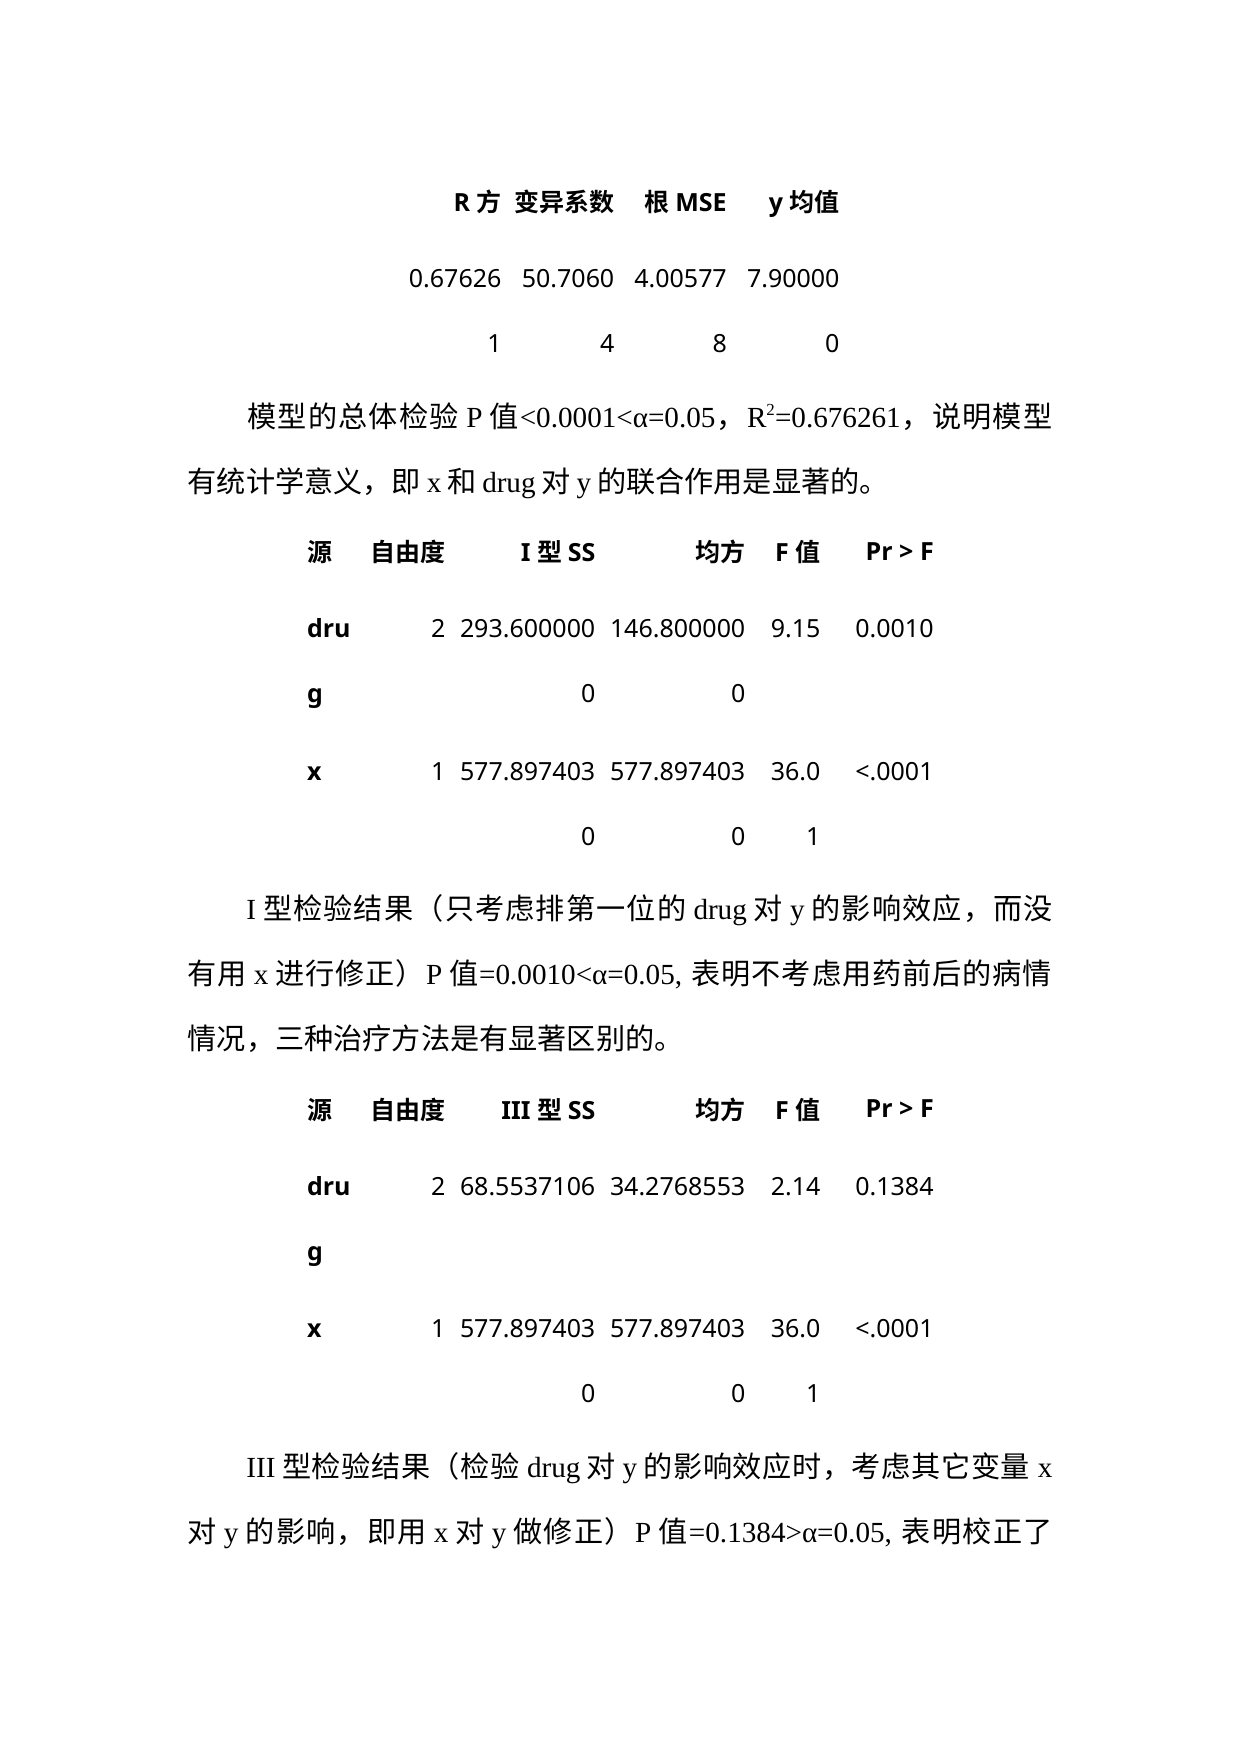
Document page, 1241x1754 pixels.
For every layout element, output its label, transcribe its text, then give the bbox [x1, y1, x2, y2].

table_cell x [301, 1290, 363, 1432]
table_header Pr > F [826, 512, 939, 589]
table_header 均方 [601, 512, 751, 589]
table_header 自由度 [364, 512, 451, 589]
table_cell 1 [364, 1290, 451, 1432]
table_header F 值 [751, 512, 826, 589]
table_cell <.0001 [826, 1290, 939, 1432]
table_header I 型 SS [451, 512, 601, 589]
table_cell 1 [364, 732, 451, 874]
table_header III 型 SS [451, 1070, 601, 1147]
table_cell 36.01 [751, 732, 826, 874]
table_header 自由度 [364, 1070, 451, 1147]
table_cell 293.6000000 [451, 590, 601, 732]
table_cell 0.1384 [826, 1147, 939, 1289]
text 模型的总体检验P值<0.0001<α=0.05，R2=0.676261，说明模型有统计学意义，即x和drug对y的联合作用是显著的。 [187, 382, 1053, 512]
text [187, 1432, 1053, 1562]
table_cell 36.01 [751, 1290, 826, 1432]
table_header F 值 [751, 1070, 826, 1147]
table_header y 均值 [733, 162, 845, 239]
table_cell 0.676261 [395, 240, 507, 382]
table_cell x [301, 732, 363, 874]
table_cell 68.5537106 [451, 1147, 601, 1289]
table_cell 2.14 [751, 1147, 826, 1289]
table_cell drug [301, 590, 363, 732]
table_cell 2 [364, 590, 451, 732]
table_cell 577.8974030 [451, 732, 601, 874]
table_cell 7.900000 [733, 240, 845, 382]
table_cell 0.0010 [826, 590, 939, 732]
text I型检验结果（只考虑排第一位的drug对y的影响效应，而没有用x进行修正）P值=0.0010<α=0.05, 表明不考虑用药前后的病情情况，三种治疗方法是有显著区别的。 [187, 874, 1053, 1069]
table_header R 方 [395, 162, 507, 239]
table_header 源 [301, 512, 363, 589]
table_cell 146.8000000 [601, 590, 751, 732]
table_cell <.0001 [826, 732, 939, 874]
table_header 源 [301, 1070, 363, 1147]
table_header 变异系数 [508, 162, 620, 239]
table_cell 2 [364, 1147, 451, 1289]
table_header Pr > F [826, 1070, 939, 1147]
table_header 根 MSE [620, 162, 733, 239]
table_cell 577.8974030 [451, 1290, 601, 1432]
table_cell 34.2768553 [601, 1147, 751, 1289]
table_cell 4.005778 [620, 240, 733, 382]
table_cell 577.8974030 [601, 732, 751, 874]
table_cell 50.70604 [508, 240, 620, 382]
table_cell 9.15 [751, 590, 826, 732]
table_cell drug [301, 1147, 363, 1289]
table_cell 577.8974030 [601, 1290, 751, 1432]
table_header 均方 [601, 1070, 751, 1147]
